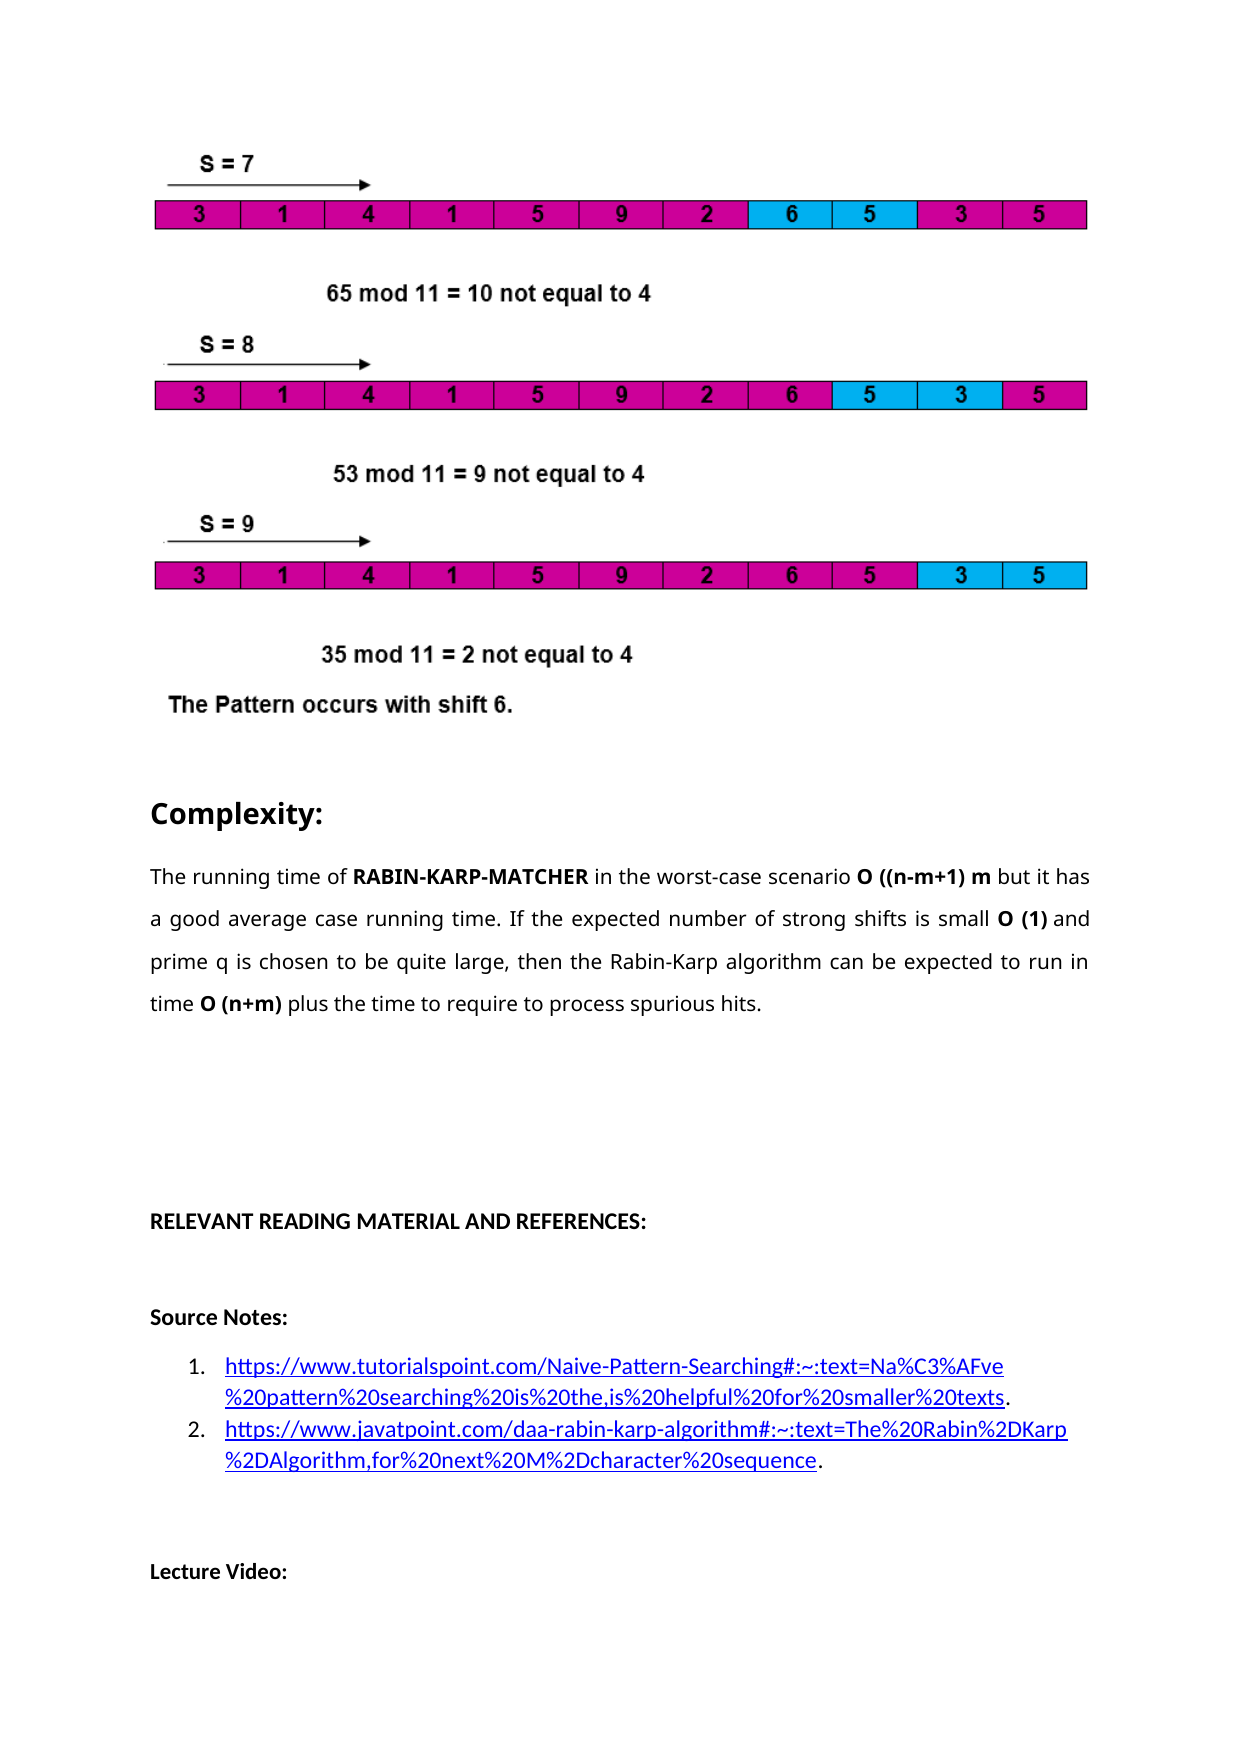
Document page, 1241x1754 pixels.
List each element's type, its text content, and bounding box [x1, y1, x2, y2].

text Source Notes: [150, 1302, 1090, 1332]
text Lecture Video: [150, 1557, 1090, 1585]
text RELEVANT READING MATERIAL AND REFERENCES: [150, 1206, 1090, 1235]
list https://www.javatpoint.com/daa-rabin-karp-algorithm#:~:text=The%20Rabin%2DKarp%2DAlgorithm,for%20next%20M%2Dcharacter%20sequence. [187, 1414, 1090, 1475]
subtitle Complexity: [150, 793, 1090, 833]
list https://www.tutorialspoint.com/Naive-Pattern-Searching#:~:text=Na%C3%AFve%20pattern%20searching%20is%20the,is%20helpful%20for%20smaller%20texts. [187, 1351, 1090, 1412]
picture [150, 150, 1091, 725]
text The running time of RABIN-KARP-MATCHER in the worst-case scenario O ((n-m+1) m but it has a good average case running time. If the expected number of strong shifts is small O (1) and prime q is chosen to be quite large, then the Rabin-Karp algorithm can be expected to run in time O (n+m) plus the time to require to process spurious hits. [150, 862, 1090, 1018]
